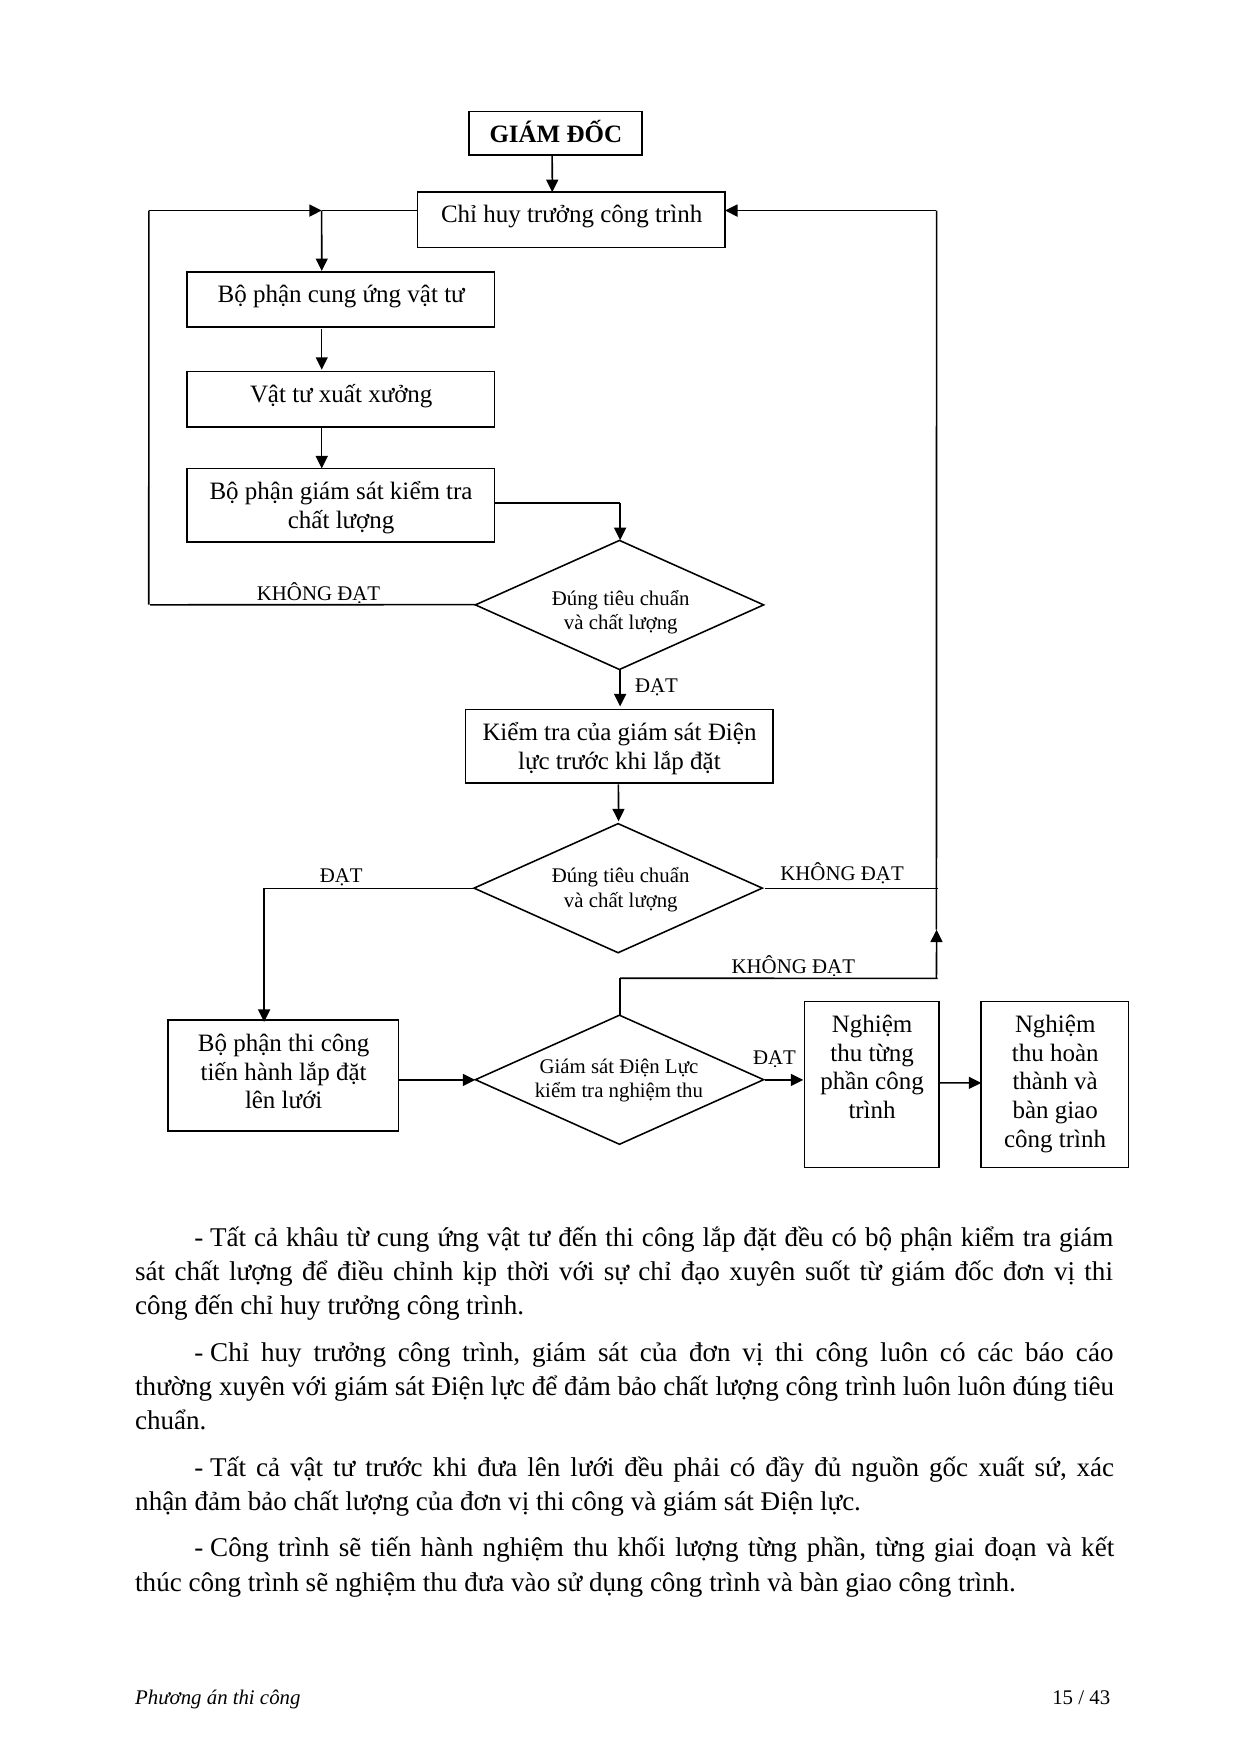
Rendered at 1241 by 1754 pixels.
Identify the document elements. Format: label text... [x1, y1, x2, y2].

list Chỉ huy trưởng công trình, giám sát của đơn vị thi công luôn có các báo cáo thường xuyên với giám sát Điện lực để đảm bảo chất lượng công trình luôn luôn đúng tiêu chuẩn. [135, 1336, 1115, 1435]
list Tất cả khâu từ cung ứng vật tư đến thi công lắp đặt đều có bộ phận kiểm tra giám sát chất lượng để điều chỉnh kịp thời với sự chỉ đạo xuyên suốt từ giám đốc đơn vị thi công đến chỉ huy trưởng công trình. [135, 1221, 1115, 1320]
list Tất cả vật tư trước khi đưa lên lưới đều phải có đầy đủ nguồn gốc xuất sứ, xác nhận đảm bảo chất lượng của đơn vị thi công và giám sát Điện lực. [135, 1451, 1115, 1516]
list Công trình sẽ tiến hành nghiệm thu khối lượng từng phần, từng giai đoạn và kết thúc công trình sẽ nghiệm thu đưa vào sử dụng công trình và bàn giao công trình. [135, 1532, 1115, 1597]
